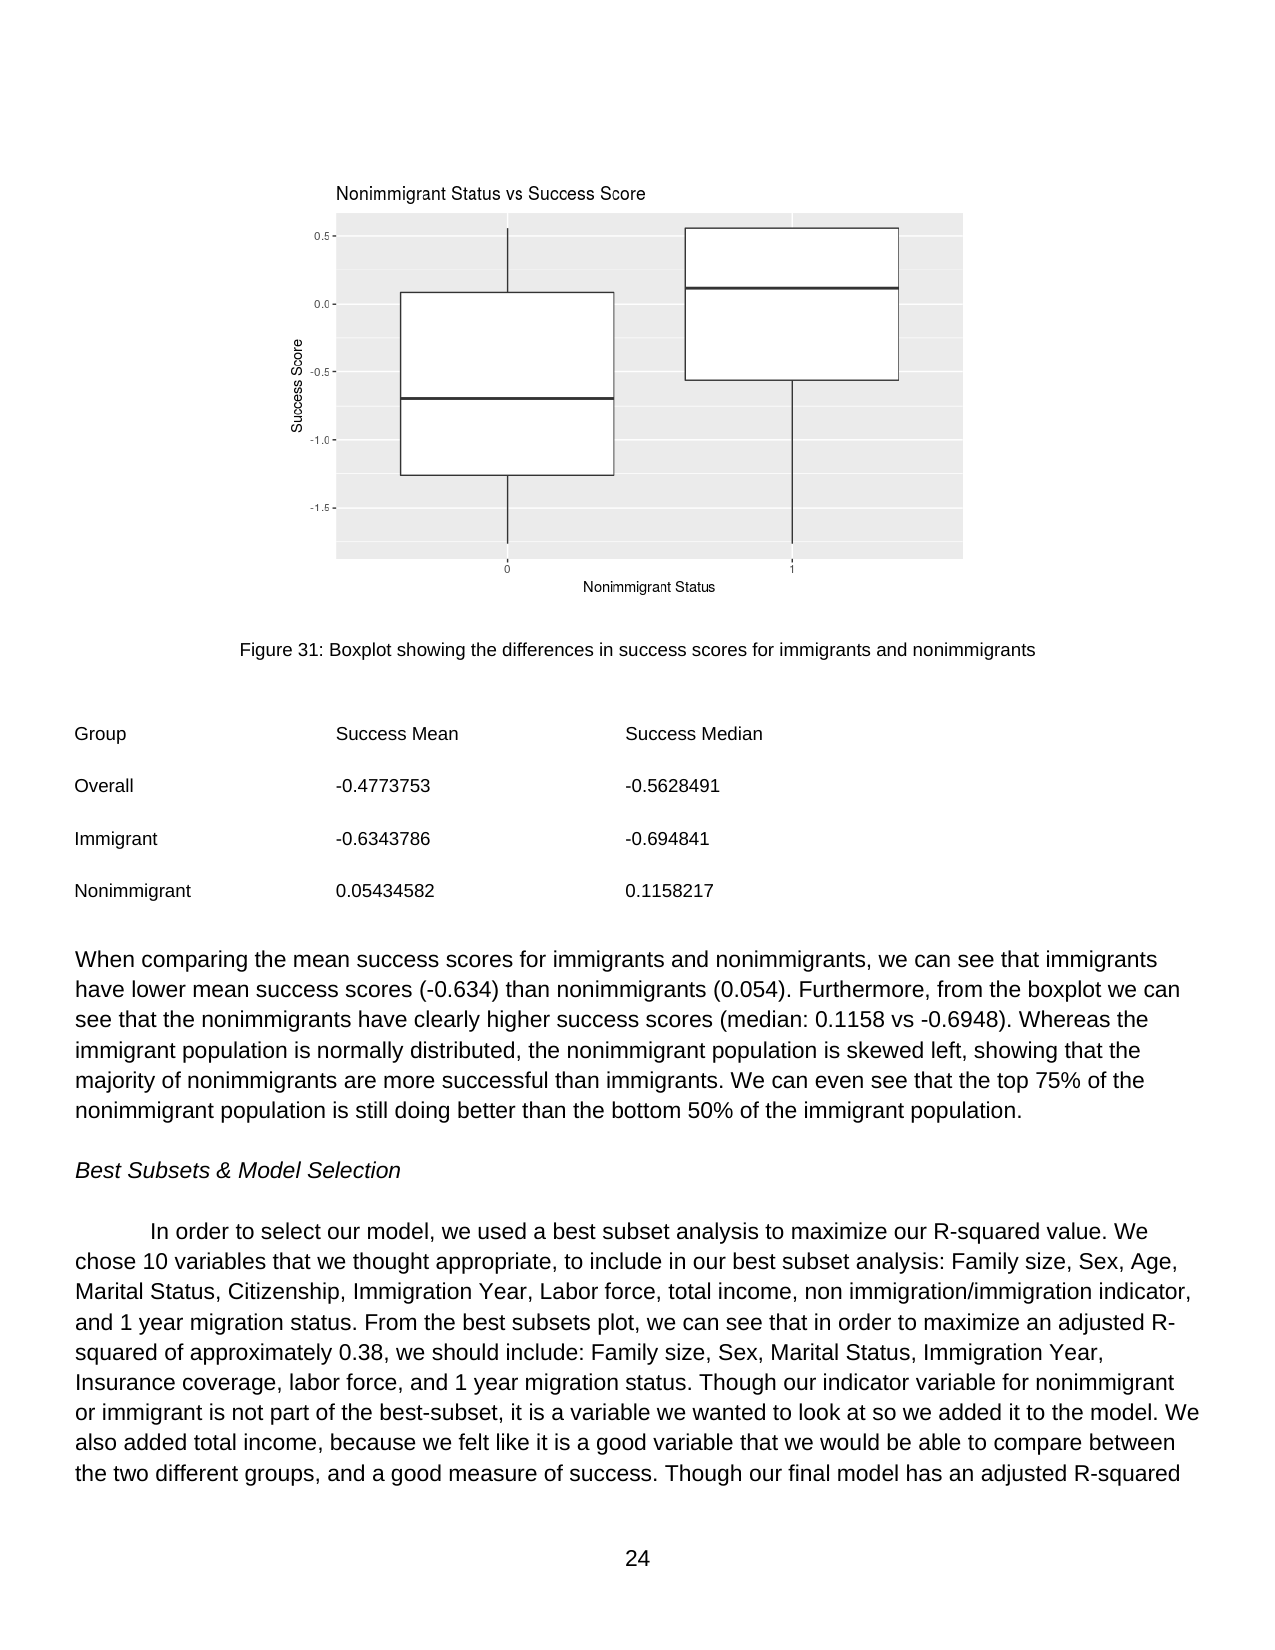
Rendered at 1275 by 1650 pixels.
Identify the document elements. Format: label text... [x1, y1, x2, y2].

picture [281, 174, 994, 605]
table_cell Immigrant [64, 817, 325, 869]
table_cell -0.4773753 [325, 765, 615, 817]
table_cell Nonimmigrant [64, 869, 325, 921]
table_cell Overall [64, 765, 325, 817]
table_header Group [64, 713, 325, 765]
text When comparing the mean success scores for immigrants and nonimmigrants, we can see that immigrants have lower mean success scores (-0.634) than nonimmigrants (0.054). Furthermore, from the boxplot we can see that the nonimmigrants have clearly higher success scores (median: 0.1158 vs -0.6948). Whereas the immigrant population is normally distributed, the nonimmigrant population is skewed left, showing that the majority of nonimmigrants are more successful than immigrants. We can even see that the top 75% of the nonimmigrant population is still doing better than the bottom 50% of the immigrant population. [75, 946, 1200, 1123]
text Best Subsets & Model Selection [75, 1157, 1200, 1184]
table_cell -0.5628491 [615, 765, 884, 817]
table_header Success Mean [325, 713, 615, 765]
table_cell -0.694841 [615, 817, 884, 869]
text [75, 1218, 1200, 1486]
table_cell 0.1158217 [615, 869, 884, 921]
table_cell 0.05434582 [325, 869, 615, 921]
table_cell -0.6343786 [325, 817, 615, 869]
table_header Success Median [615, 713, 884, 765]
text Figure 31: Boxplot showing the differences in success scores for immigrants and nonimmigrants [75, 638, 1200, 660]
